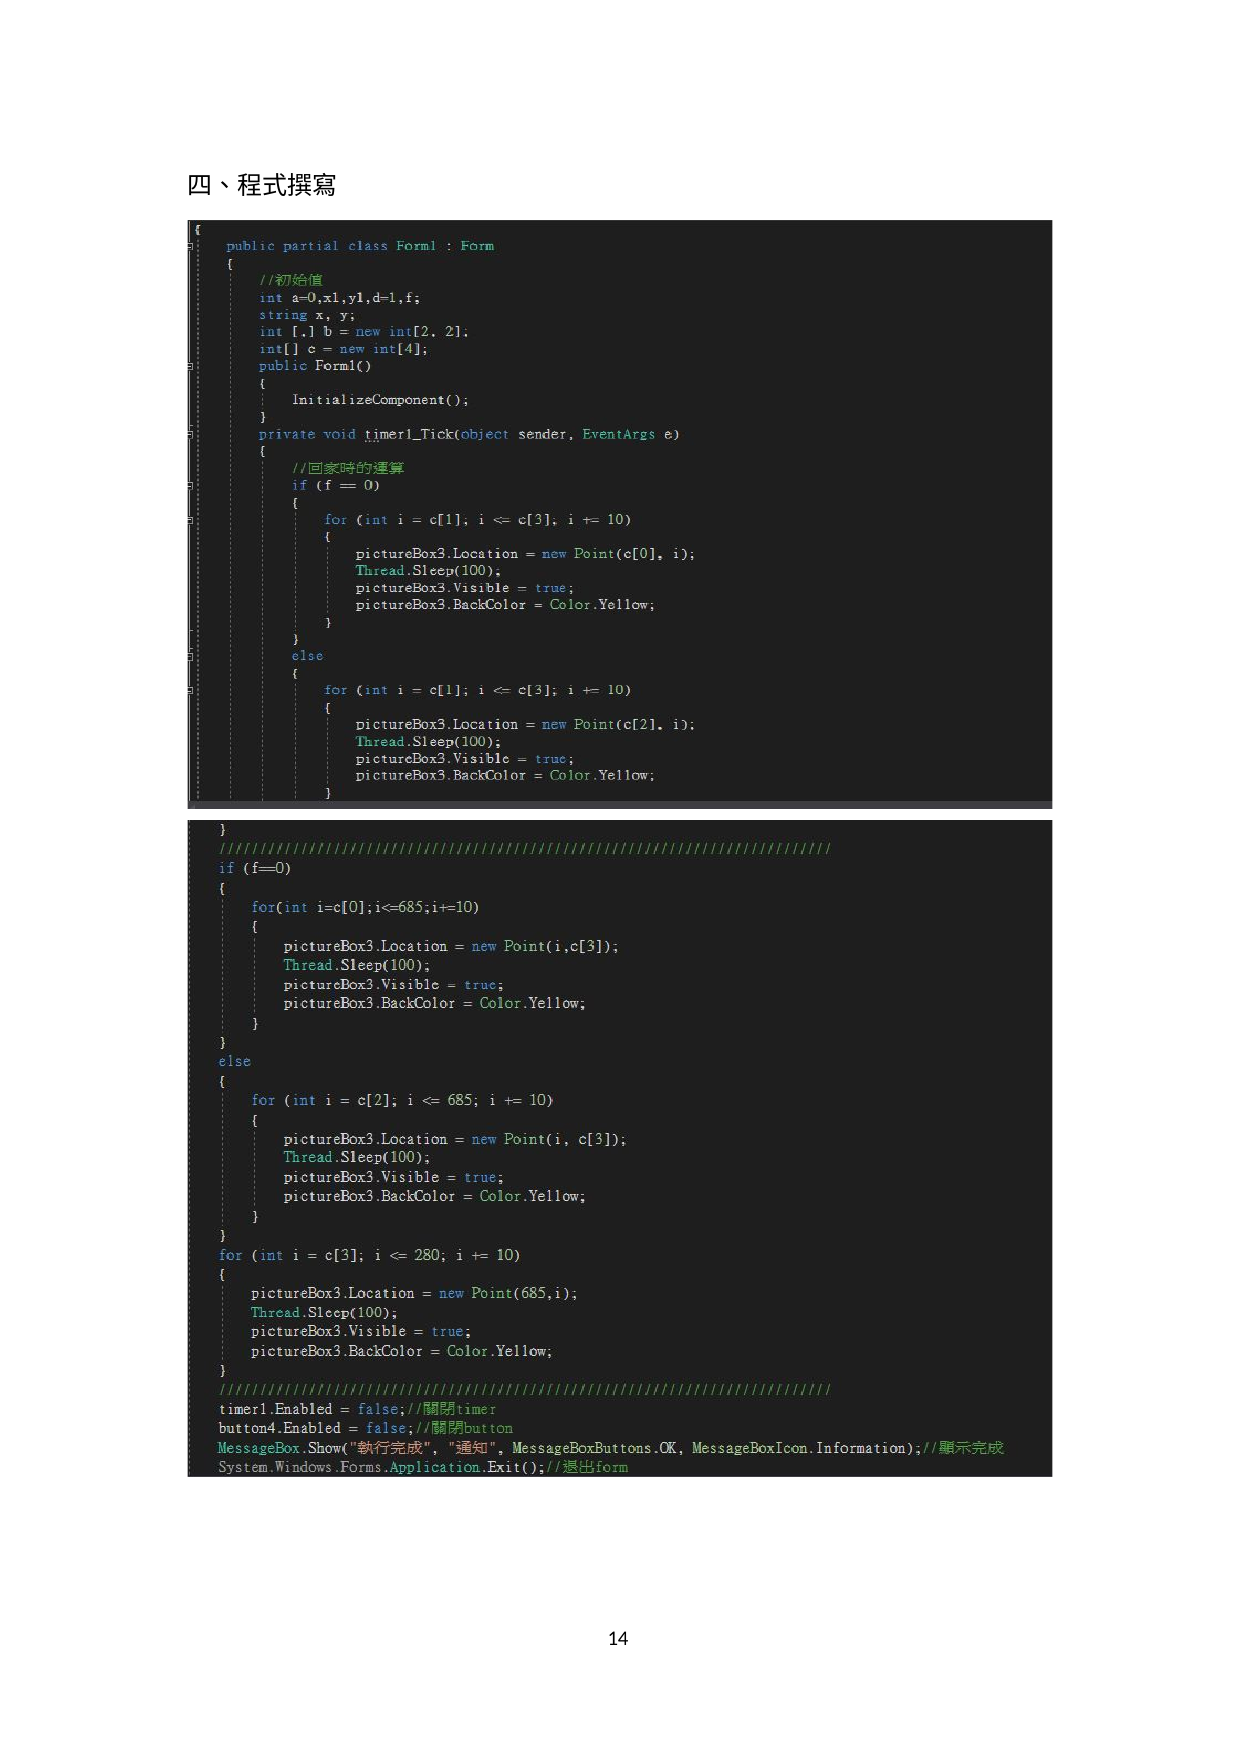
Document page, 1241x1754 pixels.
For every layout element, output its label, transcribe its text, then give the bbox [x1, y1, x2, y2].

picture [187, 820, 1053, 1477]
text 四、程式撰寫 [187, 164, 1053, 202]
picture [187, 220, 1053, 809]
